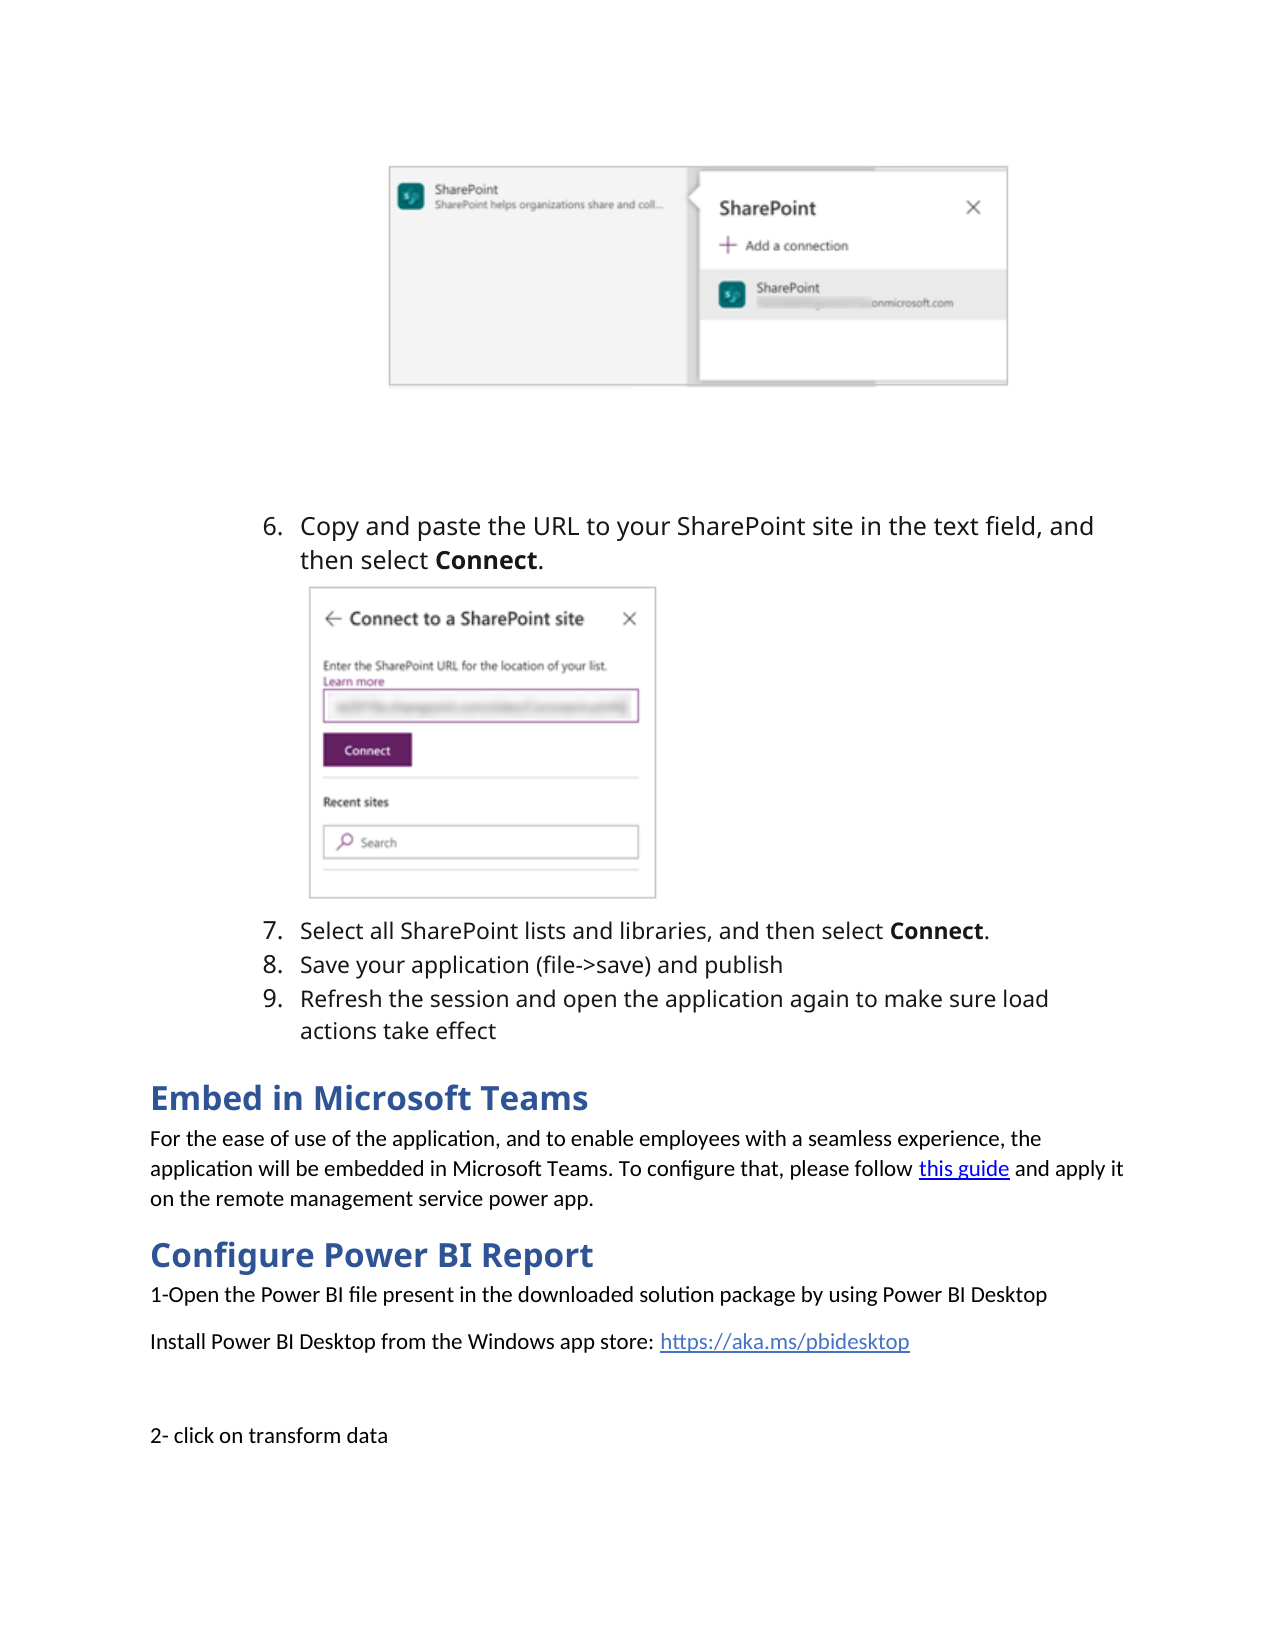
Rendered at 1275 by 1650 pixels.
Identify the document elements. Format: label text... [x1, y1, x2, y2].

text 2- click on transform data [150, 1421, 1125, 1449]
picture [375, 150, 1024, 400]
list Select all SharePoint lists and libraries, and then select Connect. [262, 912, 1125, 947]
text 1-Open the Power BI file present in the downloaded solution package by using Power BI Desktop [150, 1280, 1125, 1308]
list Refresh the session and open the application again to make sure load actions take effect [262, 981, 1125, 1046]
text Install Power BI Desktop from the Windows app store: https://aka.ms/pbidesktop [150, 1327, 1125, 1355]
text For the ease of use of the application, and to enable employees with a seamless experience, the application will be embedded in Microsoft Teams. To configure that, please follow this guide and apply it on the remote management service power app. [150, 1124, 1125, 1212]
list Save your application (file->save) and publish [262, 947, 1125, 981]
picture [300, 576, 669, 913]
subtitle Configure Power BI Report [150, 1231, 1125, 1277]
list Copy and paste the URL to your SharePoint site in the text field, and then select Connect. [262, 508, 1125, 577]
subtitle Embed in Microsoft Teams [150, 1075, 1125, 1121]
